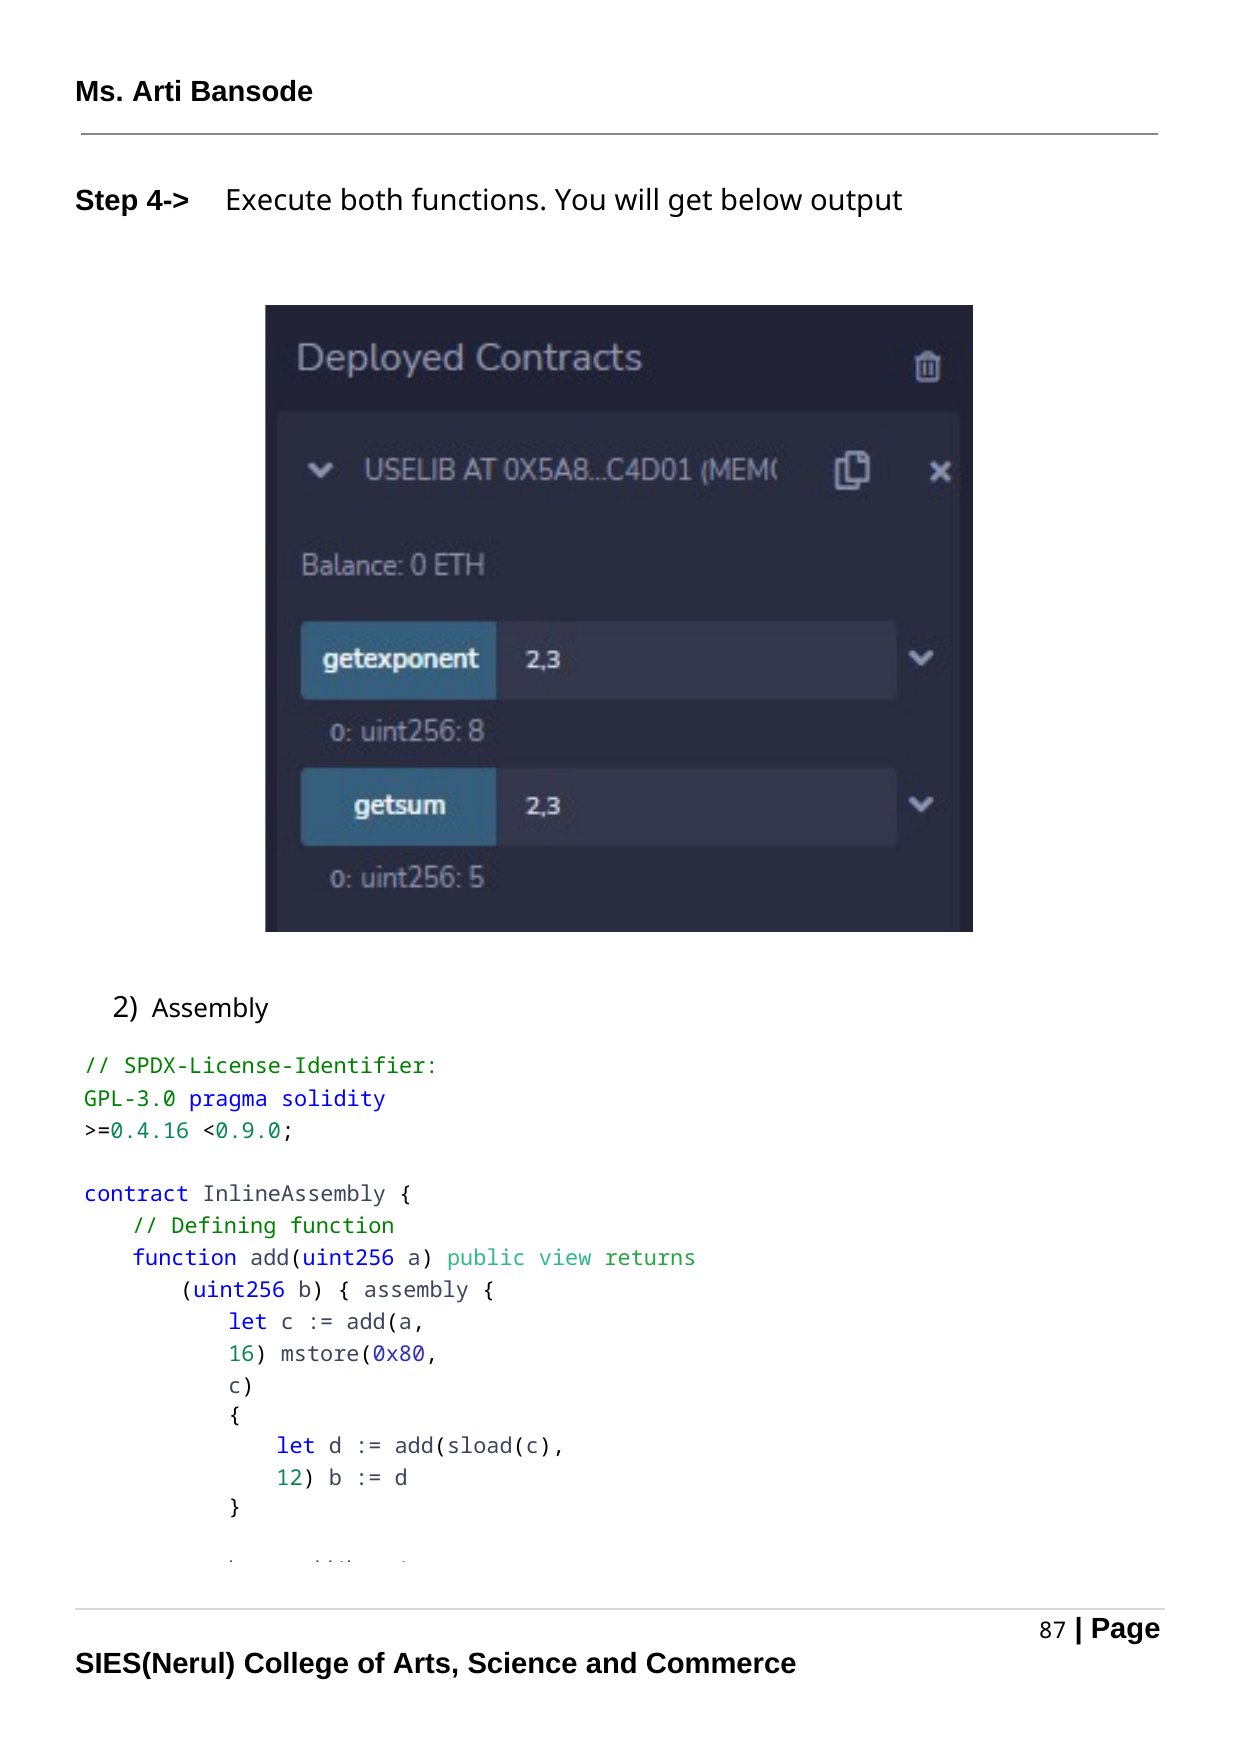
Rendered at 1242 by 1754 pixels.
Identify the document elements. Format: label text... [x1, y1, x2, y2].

picture [265, 305, 973, 932]
subtitle Assembly [112, 987, 1185, 1026]
text Step 4-> Execute both functions. You will get below output [75, 179, 1185, 218]
